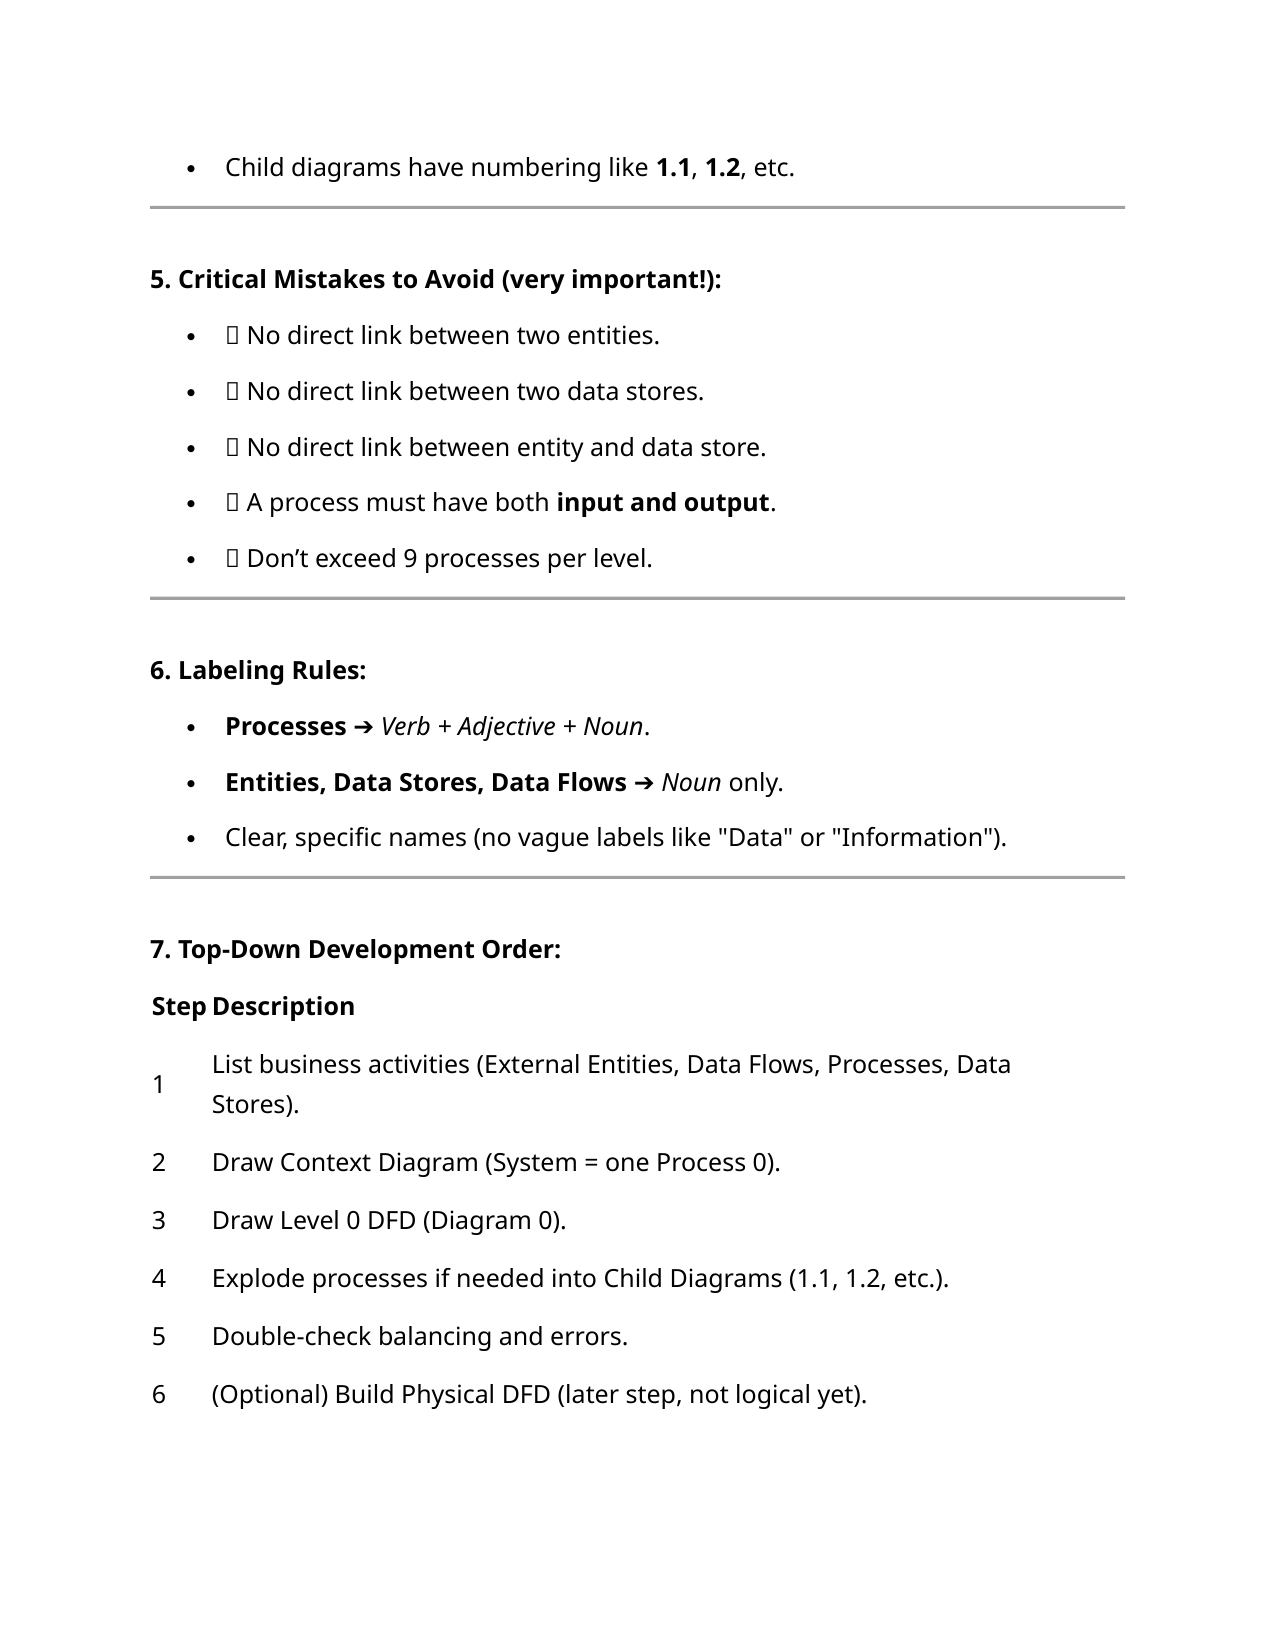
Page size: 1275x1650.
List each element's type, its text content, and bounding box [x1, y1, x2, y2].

list Processes ➔ Verb + Adjective + Noun. [187, 708, 1125, 742]
text 5. Critical Mistakes to Avoid (very important!): [150, 262, 1125, 296]
table_cell (Optional) Build Physical DFD (later step, not logical yet). [210, 1375, 1053, 1433]
table_cell 2 [150, 1143, 210, 1201]
table_cell List business activities (External Entities, Data Flows, Processes, Data Stores). [210, 1046, 1053, 1143]
list Entities, Data Stores, Data Flows ➔ Noun only. [187, 764, 1125, 798]
list ❌ No direct link between two data stores. [187, 373, 1125, 407]
table_header Step [150, 988, 210, 1046]
list Clear, specific names (no vague labels like "Data" or "Information"). [187, 820, 1125, 854]
table_cell 5 [150, 1317, 210, 1375]
table_cell Double-check balancing and errors. [210, 1317, 1053, 1375]
table_cell Draw Level 0 DFD (Diagram 0). [210, 1201, 1053, 1259]
list ❌ No direct link between entity and data store. [187, 429, 1125, 463]
table_cell 3 [150, 1201, 210, 1259]
text 6. Labeling Rules: [150, 652, 1125, 687]
table_cell Draw Context Diagram (System = one Process 0). [210, 1143, 1053, 1201]
list ❌ Don’t exceed 9 processes per level. [187, 541, 1125, 575]
table_cell 1 [150, 1046, 210, 1143]
table_cell 4 [150, 1259, 210, 1317]
list Child diagrams have numbering like 1.1, 1.2, etc. [187, 150, 1125, 184]
table_cell Explode processes if needed into Child Diagrams (1.1, 1.2, etc.). [210, 1259, 1053, 1317]
table_cell 6 [150, 1375, 210, 1433]
list ❌ No direct link between two entities. [187, 317, 1125, 352]
list ❌ A process must have both input and output. [187, 485, 1125, 519]
table_header Description [210, 988, 1053, 1046]
text 7. Top-Down Development Order: [150, 932, 1125, 966]
